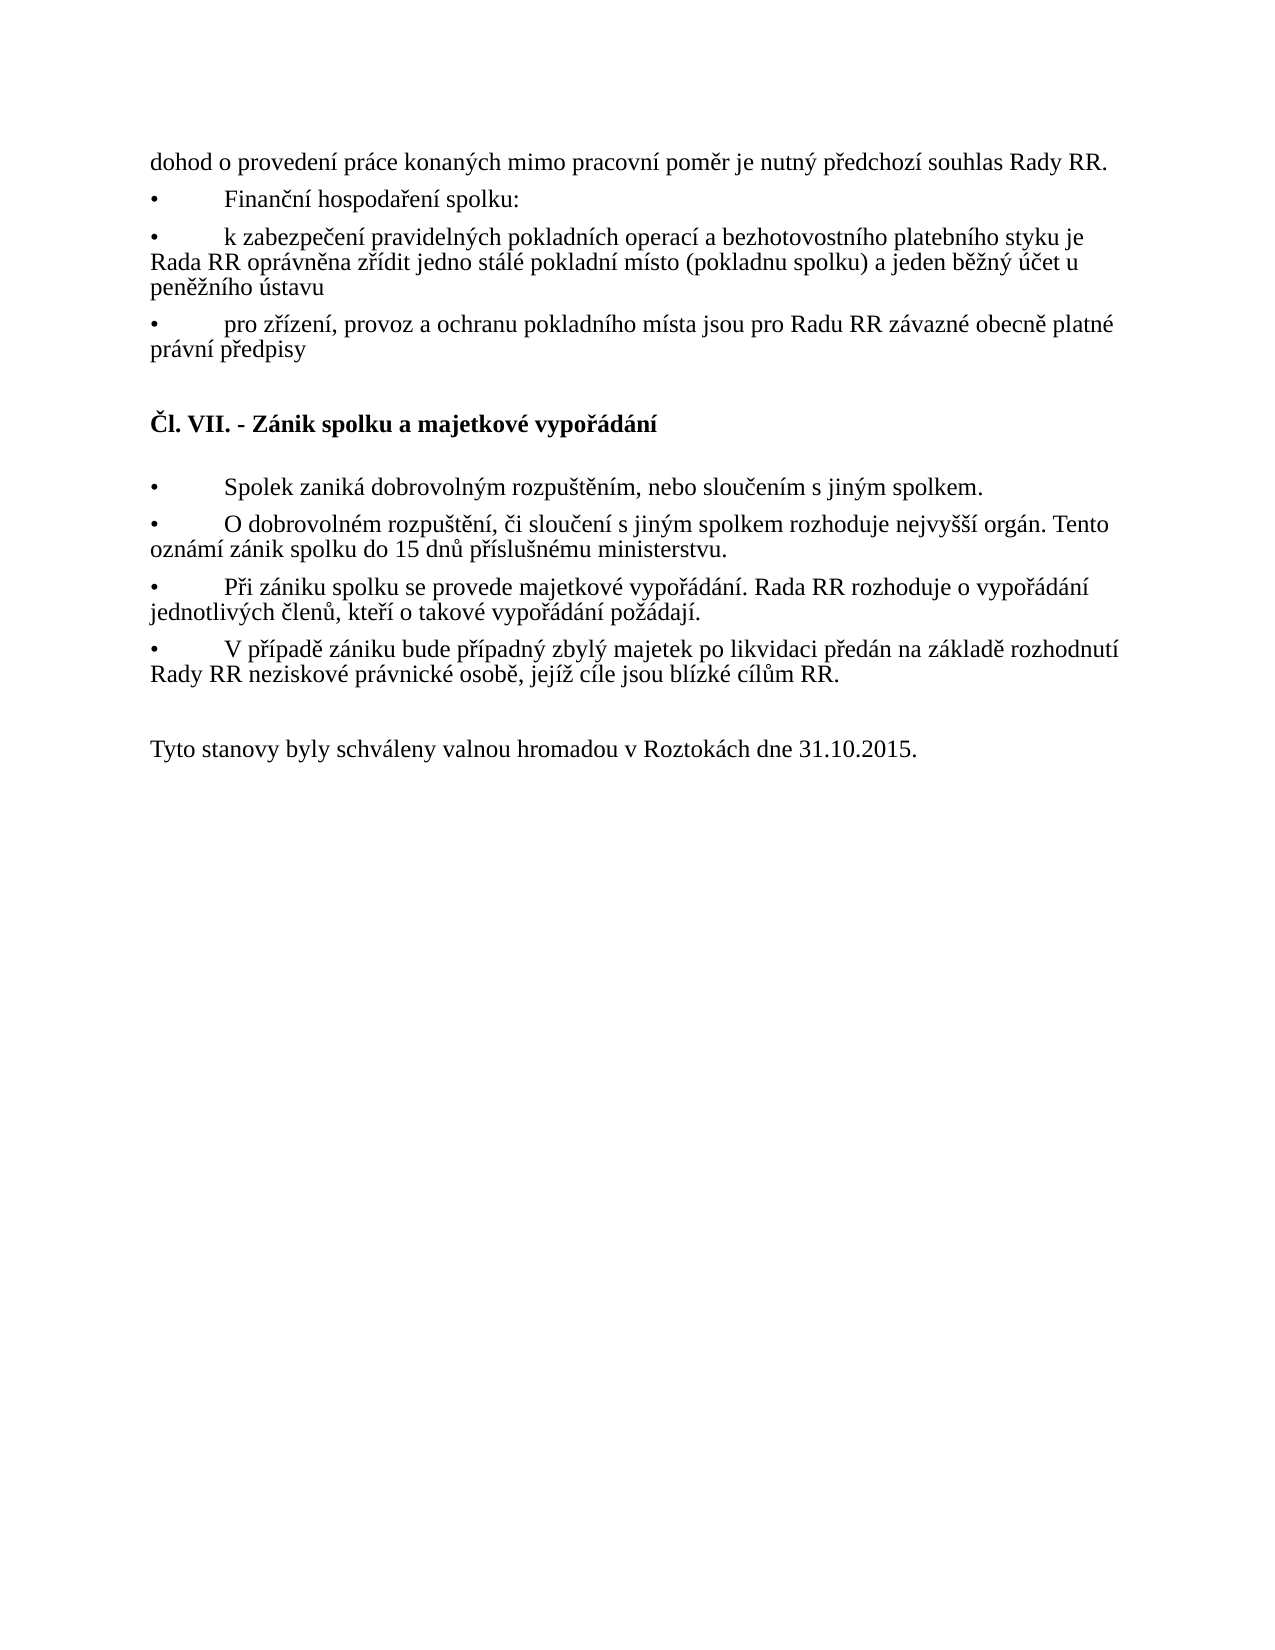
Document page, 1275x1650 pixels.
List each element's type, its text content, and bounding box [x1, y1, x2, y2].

text Čl. VII. - Zánik spolku a majetkové vypořádání [150, 412, 1125, 437]
list k zabezpečení pravidelných pokladních operací a bezhotovostního platebního styku je Rada RR oprávněna zřídit jedno stálé pokladní místo (pokladnu spolku) a jeden běžný účet u peněžního ústavu [150, 225, 1125, 300]
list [150, 150, 1125, 175]
list O dobrovolném rozpuštění, či sloučení s jiným spolkem rozhoduje nejvyšší orgán. Tento oznámí zánik spolku do 15 dnů příslušnému ministerstvu. [150, 512, 1125, 562]
list Při zániku spolku se provede majetkové vypořádání. Rada RR rozhoduje o vypořádání jednotlivých členů, kteří o takové vypořádání požádají. [150, 575, 1125, 625]
list Finanční hospodaření spolku: [150, 187, 1125, 212]
list V případě zániku bude případný zbylý majetek po likvidaci předán na základě rozhodnutí Rady RR neziskové právnické osobě, jejíž cíle jsou blízké cílům RR. [150, 637, 1125, 687]
text Tyto stanovy byly schváleny valnou hromadou v Roztokách dne 31.10.2015. [150, 737, 1125, 762]
list Spolek zaniká dobrovolným rozpuštěním, nebo sloučením s jiným spolkem. [150, 475, 1125, 500]
list pro zřízení, provoz a ochranu pokladního místa jsou pro Radu RR závazné obecně platné právní předpisy [150, 312, 1125, 362]
